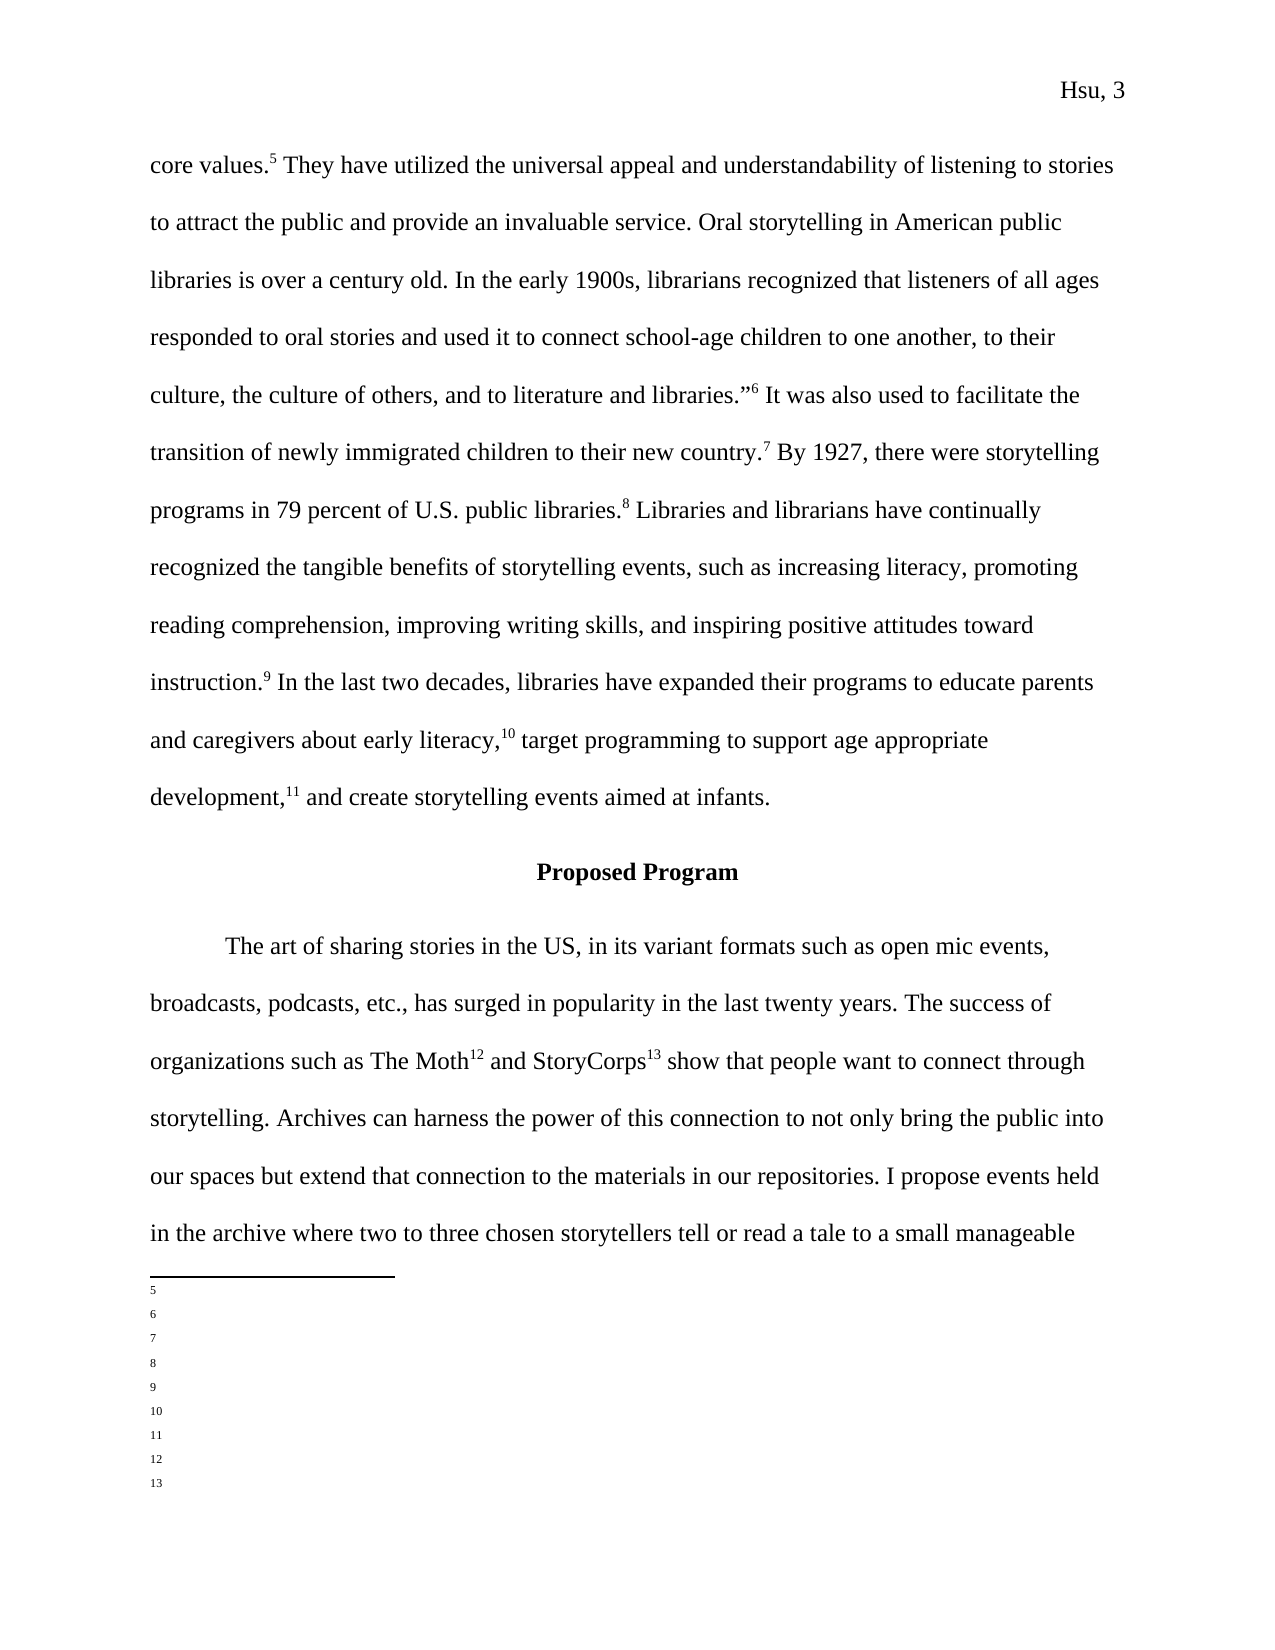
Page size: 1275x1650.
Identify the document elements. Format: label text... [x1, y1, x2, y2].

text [150, 931, 1125, 1247]
text Proposed Program [150, 857, 1125, 885]
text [150, 150, 1125, 811]
